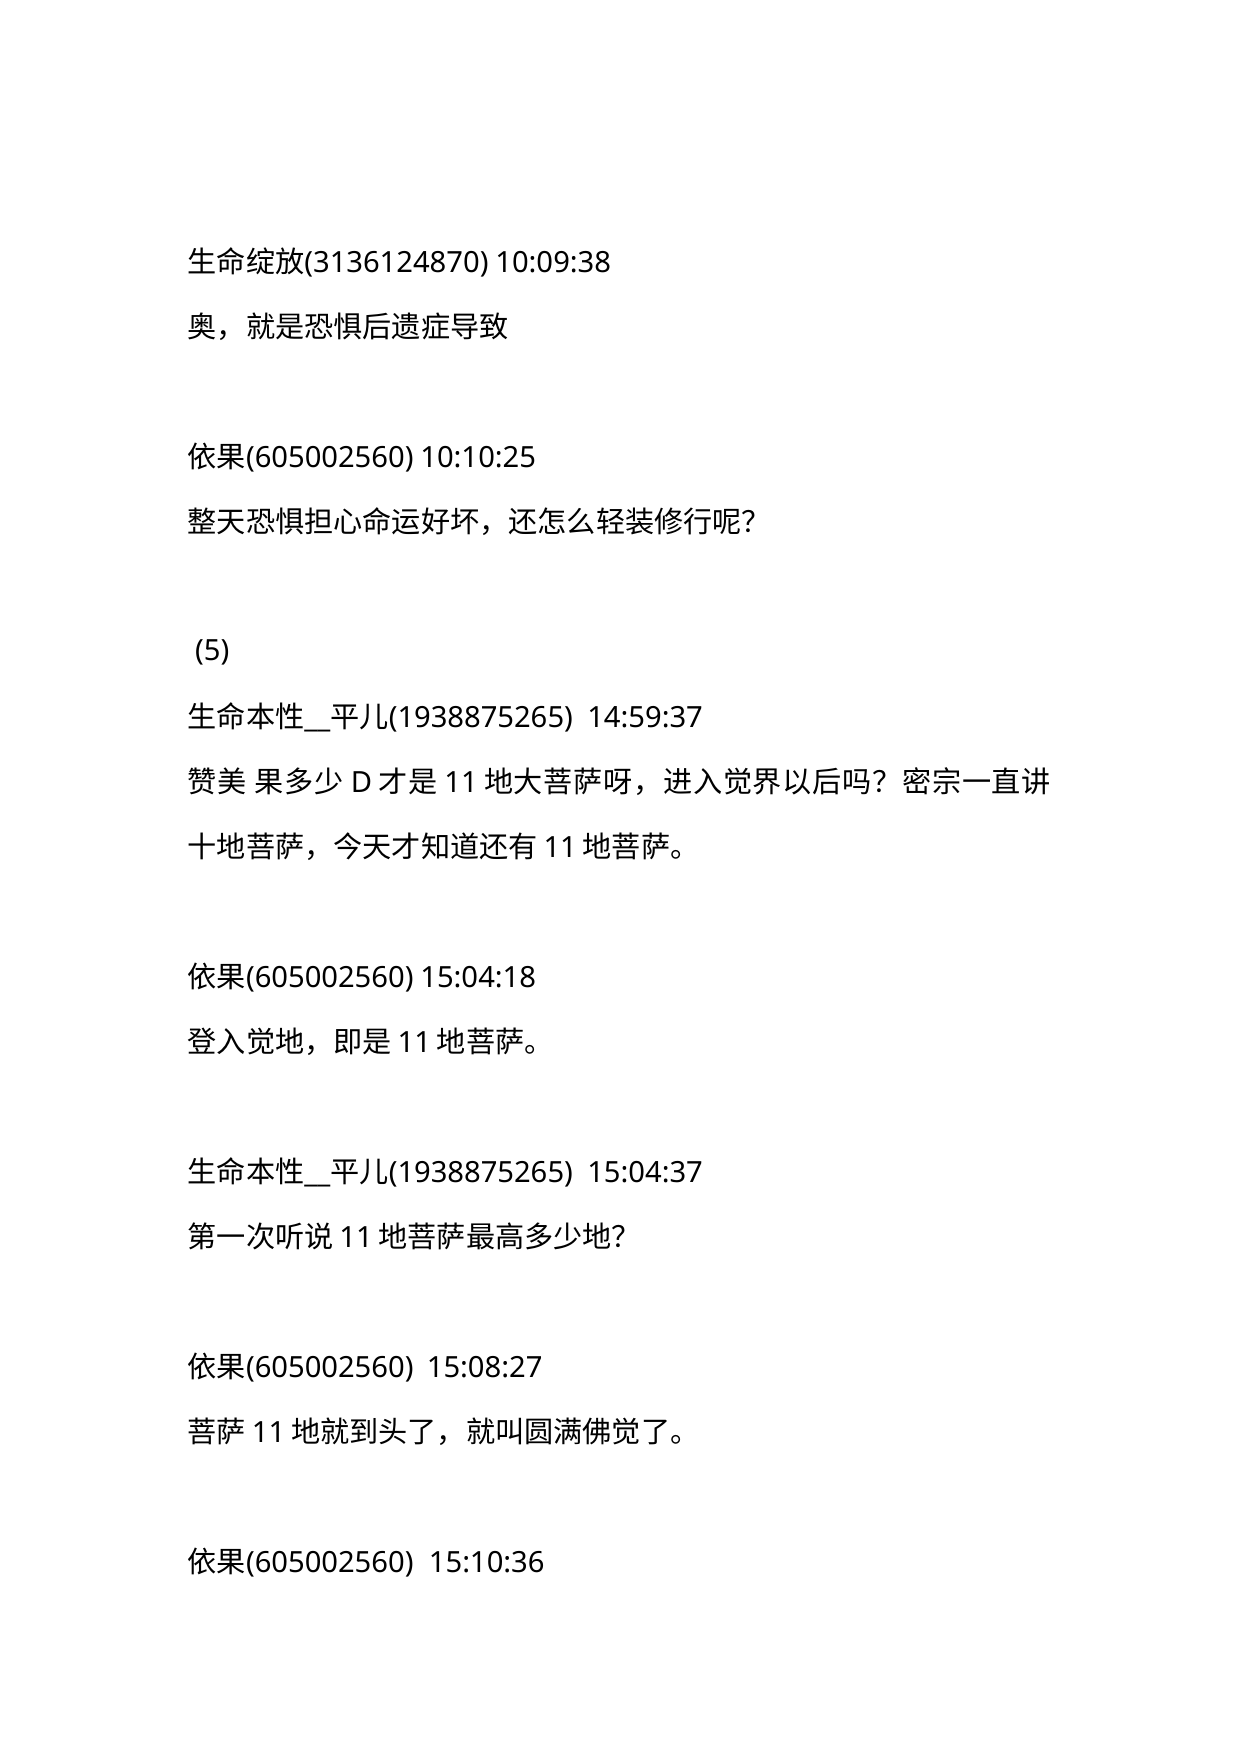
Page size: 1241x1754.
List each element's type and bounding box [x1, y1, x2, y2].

text [187, 162, 1053, 1592]
